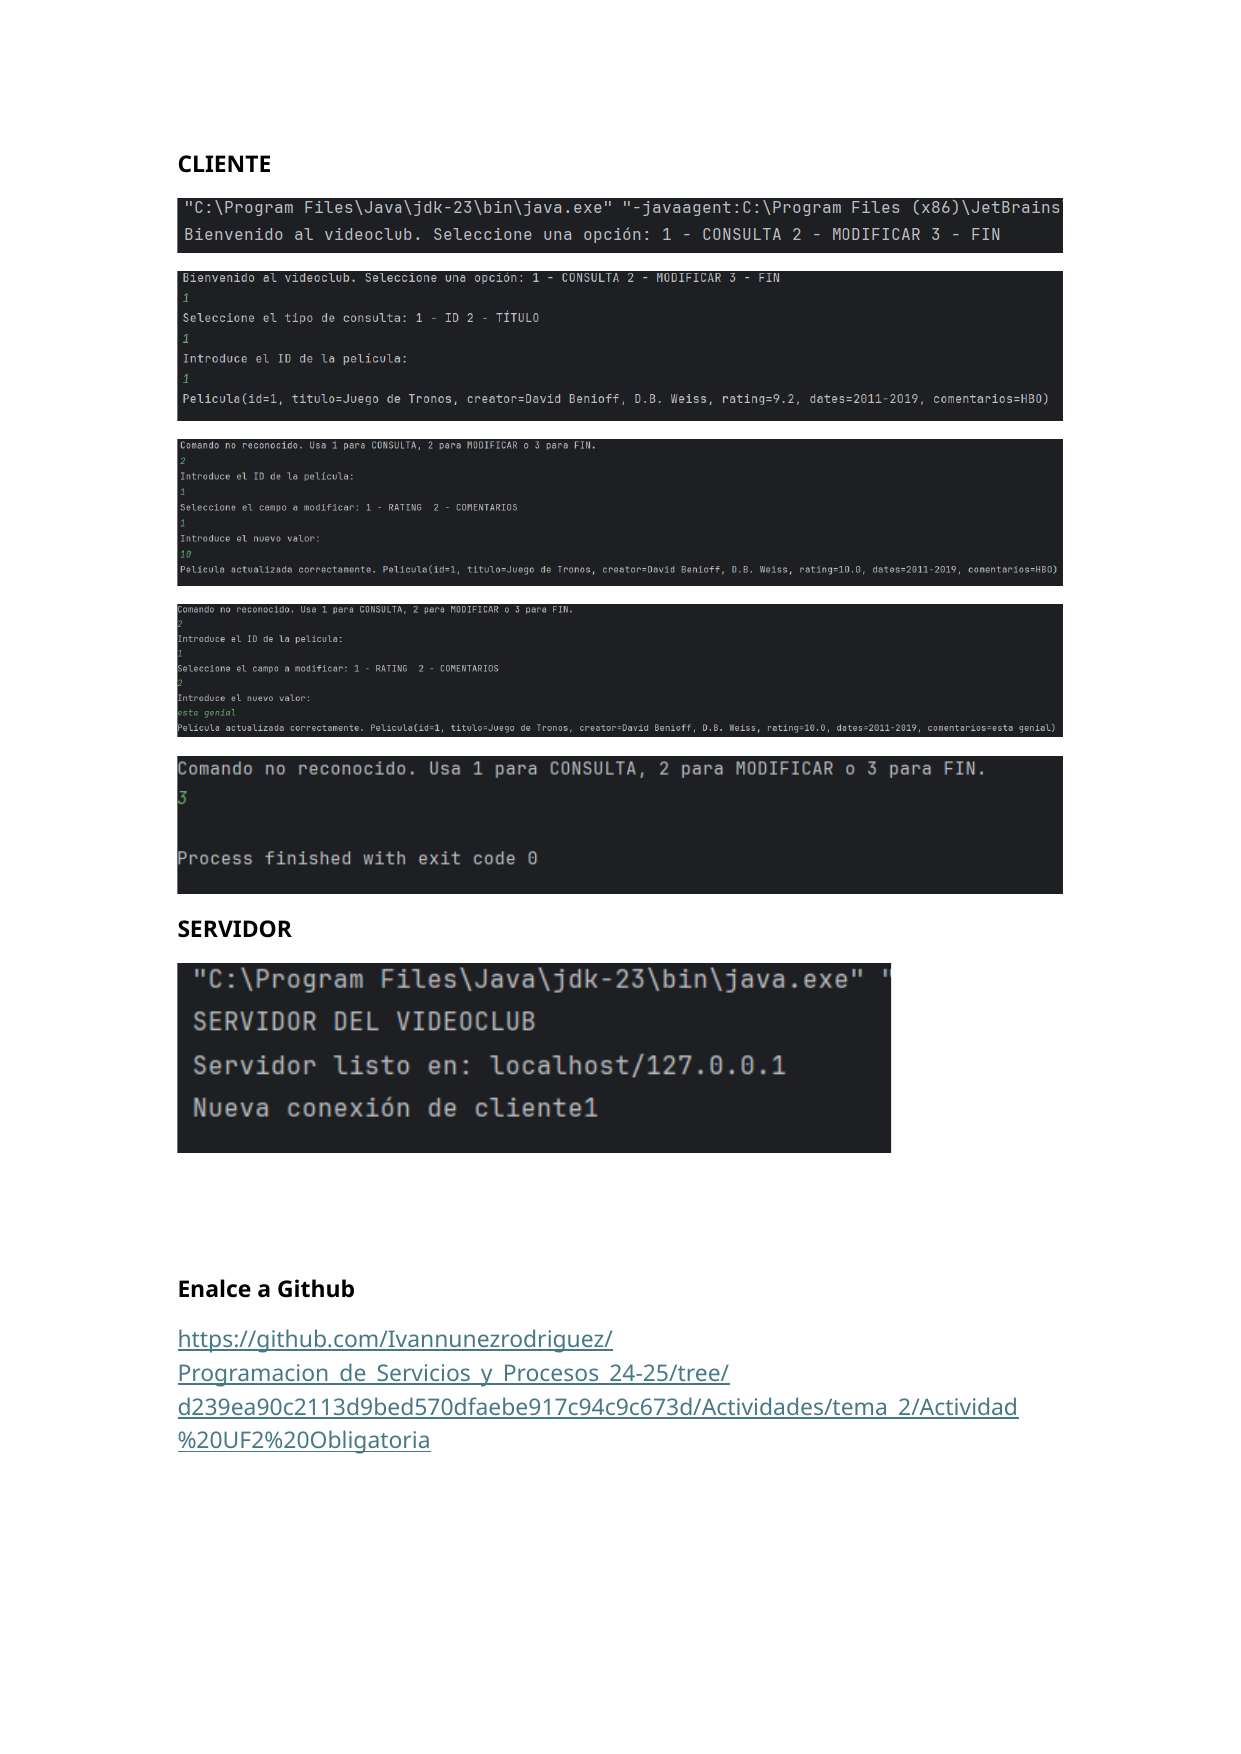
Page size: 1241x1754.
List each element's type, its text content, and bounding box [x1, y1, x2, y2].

text https://github.com/Ivannunezrodriguez/Programacion_de_Servicios_y_Procesos_24-25/tree/d239ea90c2113d9bed570dfaebe917c94c9c673d/Actividades/tema_2/Actividad%20UF2%20Obligatoria [177, 1323, 1063, 1456]
picture [177, 756, 1063, 894]
text CLIENTE [177, 148, 1063, 179]
picture [177, 198, 1063, 253]
picture [177, 271, 1063, 421]
picture [177, 604, 1063, 737]
picture [177, 963, 892, 1153]
text Enalce a Github [177, 1273, 1063, 1304]
text SERVIDOR [177, 913, 1063, 944]
picture [177, 439, 1063, 586]
